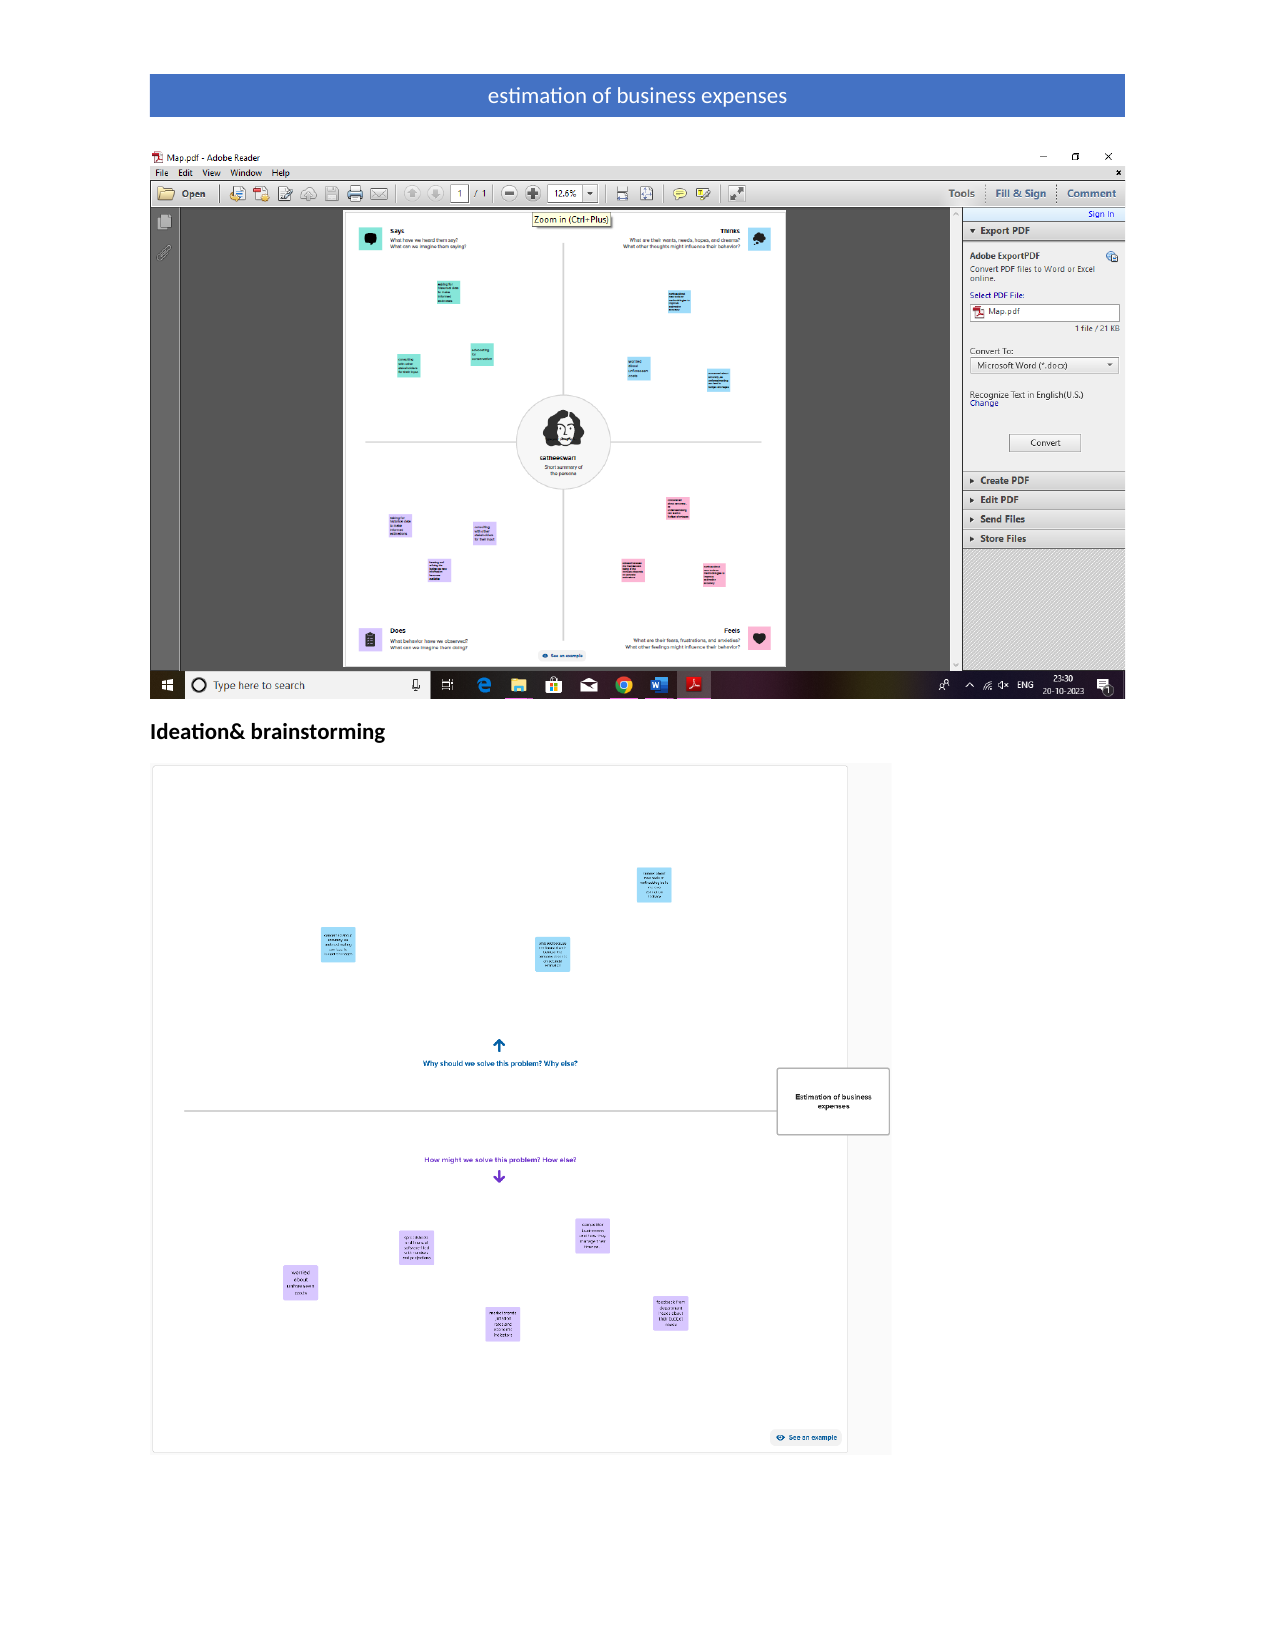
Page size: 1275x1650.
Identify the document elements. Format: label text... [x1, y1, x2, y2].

text Ideation& brainstorming [150, 717, 1125, 745]
picture [150, 763, 892, 1455]
picture [150, 150, 1125, 699]
